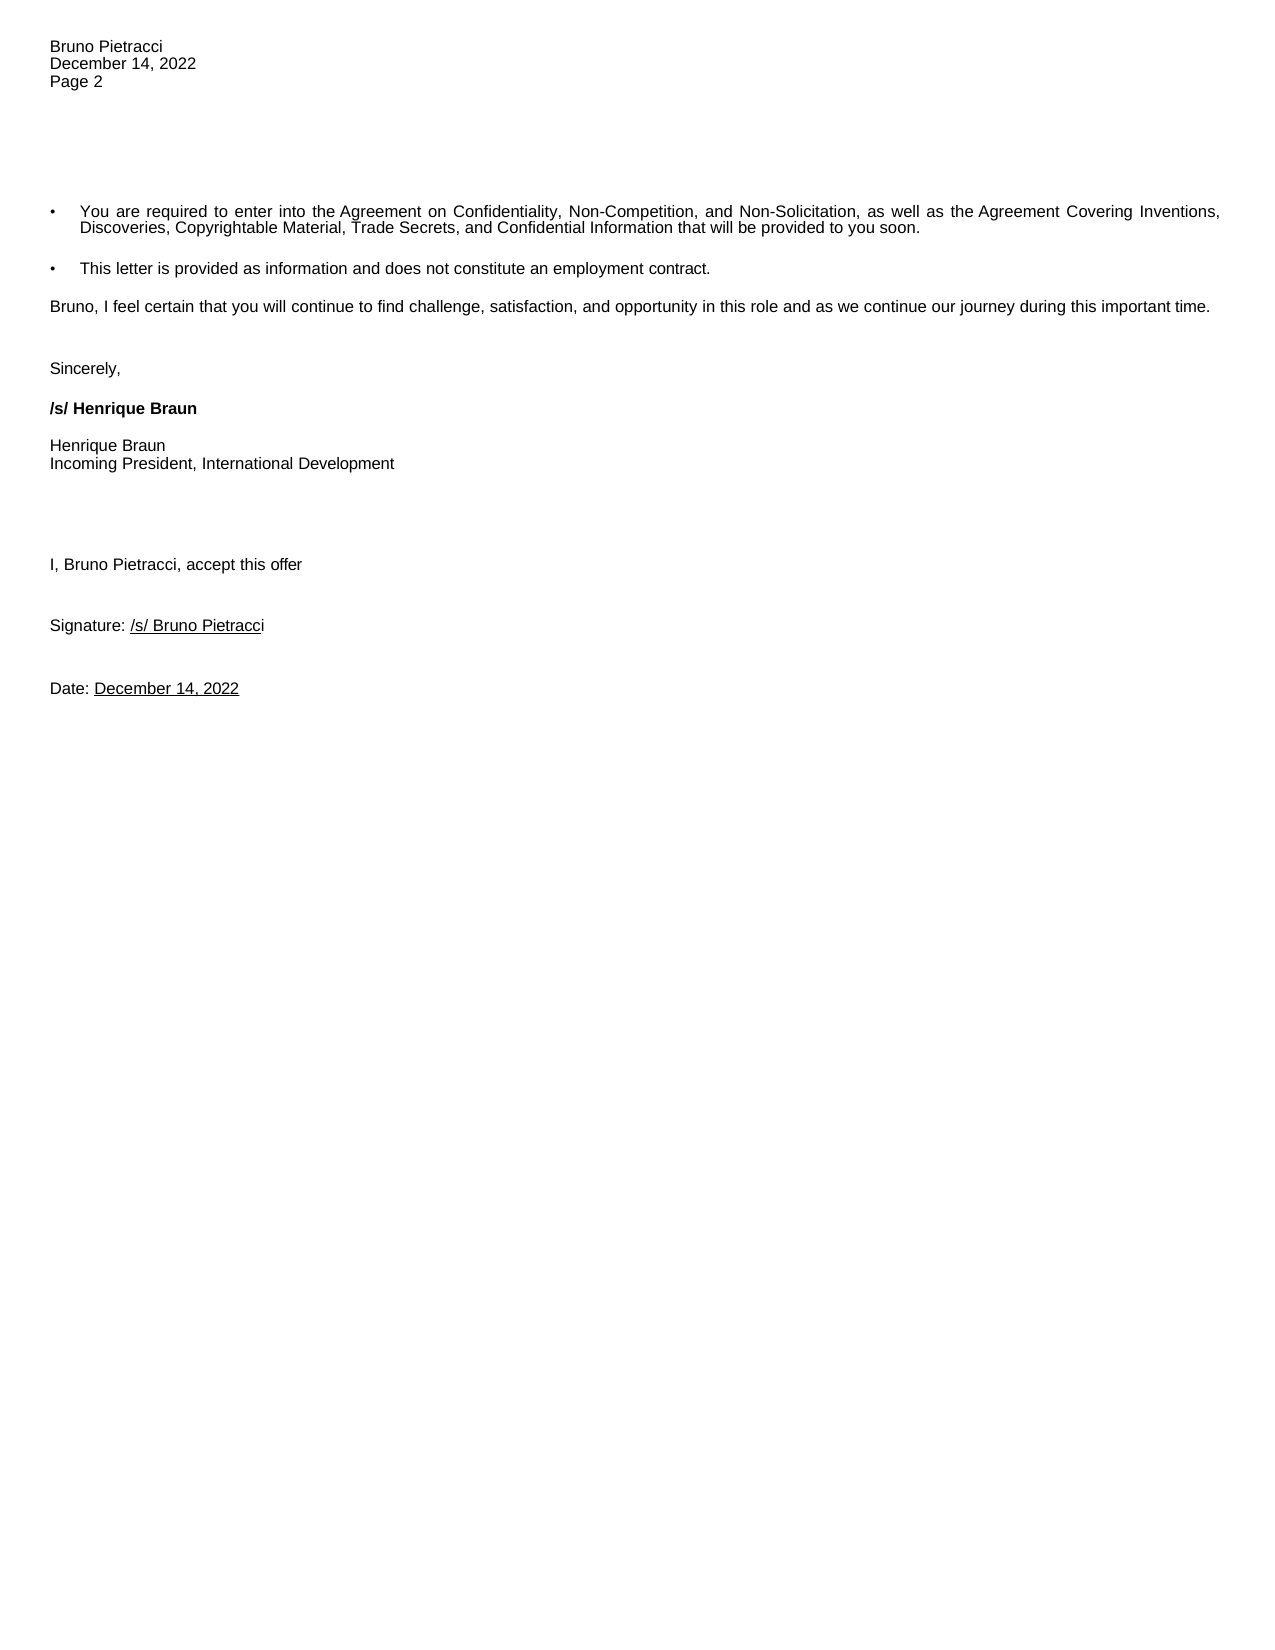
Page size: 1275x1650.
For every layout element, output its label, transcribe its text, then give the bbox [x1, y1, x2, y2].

text Signature: /s/ Bruno Pietracci [49, 616, 1242, 635]
text Date: December 14, 2022 [49, 679, 1242, 698]
text Sincerely, [49, 358, 1242, 378]
text I, Bruno Pietracci, accept this offer [49, 555, 1242, 574]
text Incoming President, International Development [49, 455, 1242, 473]
text Page 2 [49, 73, 1242, 91]
list You are required to enter into the Agreement on Confidentiality, Non-Competition, and Non-Solicitation, as well as the Agreement Covering Inventions, Discoveries, Copyrightable Material, Trade Secrets, and Confidential Information that will be provided to you soon. [49, 205, 1226, 237]
list This letter is provided as information and does not constitute an employment contract. [49, 258, 1242, 278]
text Bruno, I feel certain that you will continue to find challenge, satisfaction, and opportunity in this role and as we continue our journey during this important time. [49, 297, 1242, 316]
subtitle /s/ Henrique Braun [49, 398, 1242, 418]
text Henrique Braun [49, 437, 1242, 455]
text Bruno Pietracci December 14, 2022 [49, 40, 197, 73]
